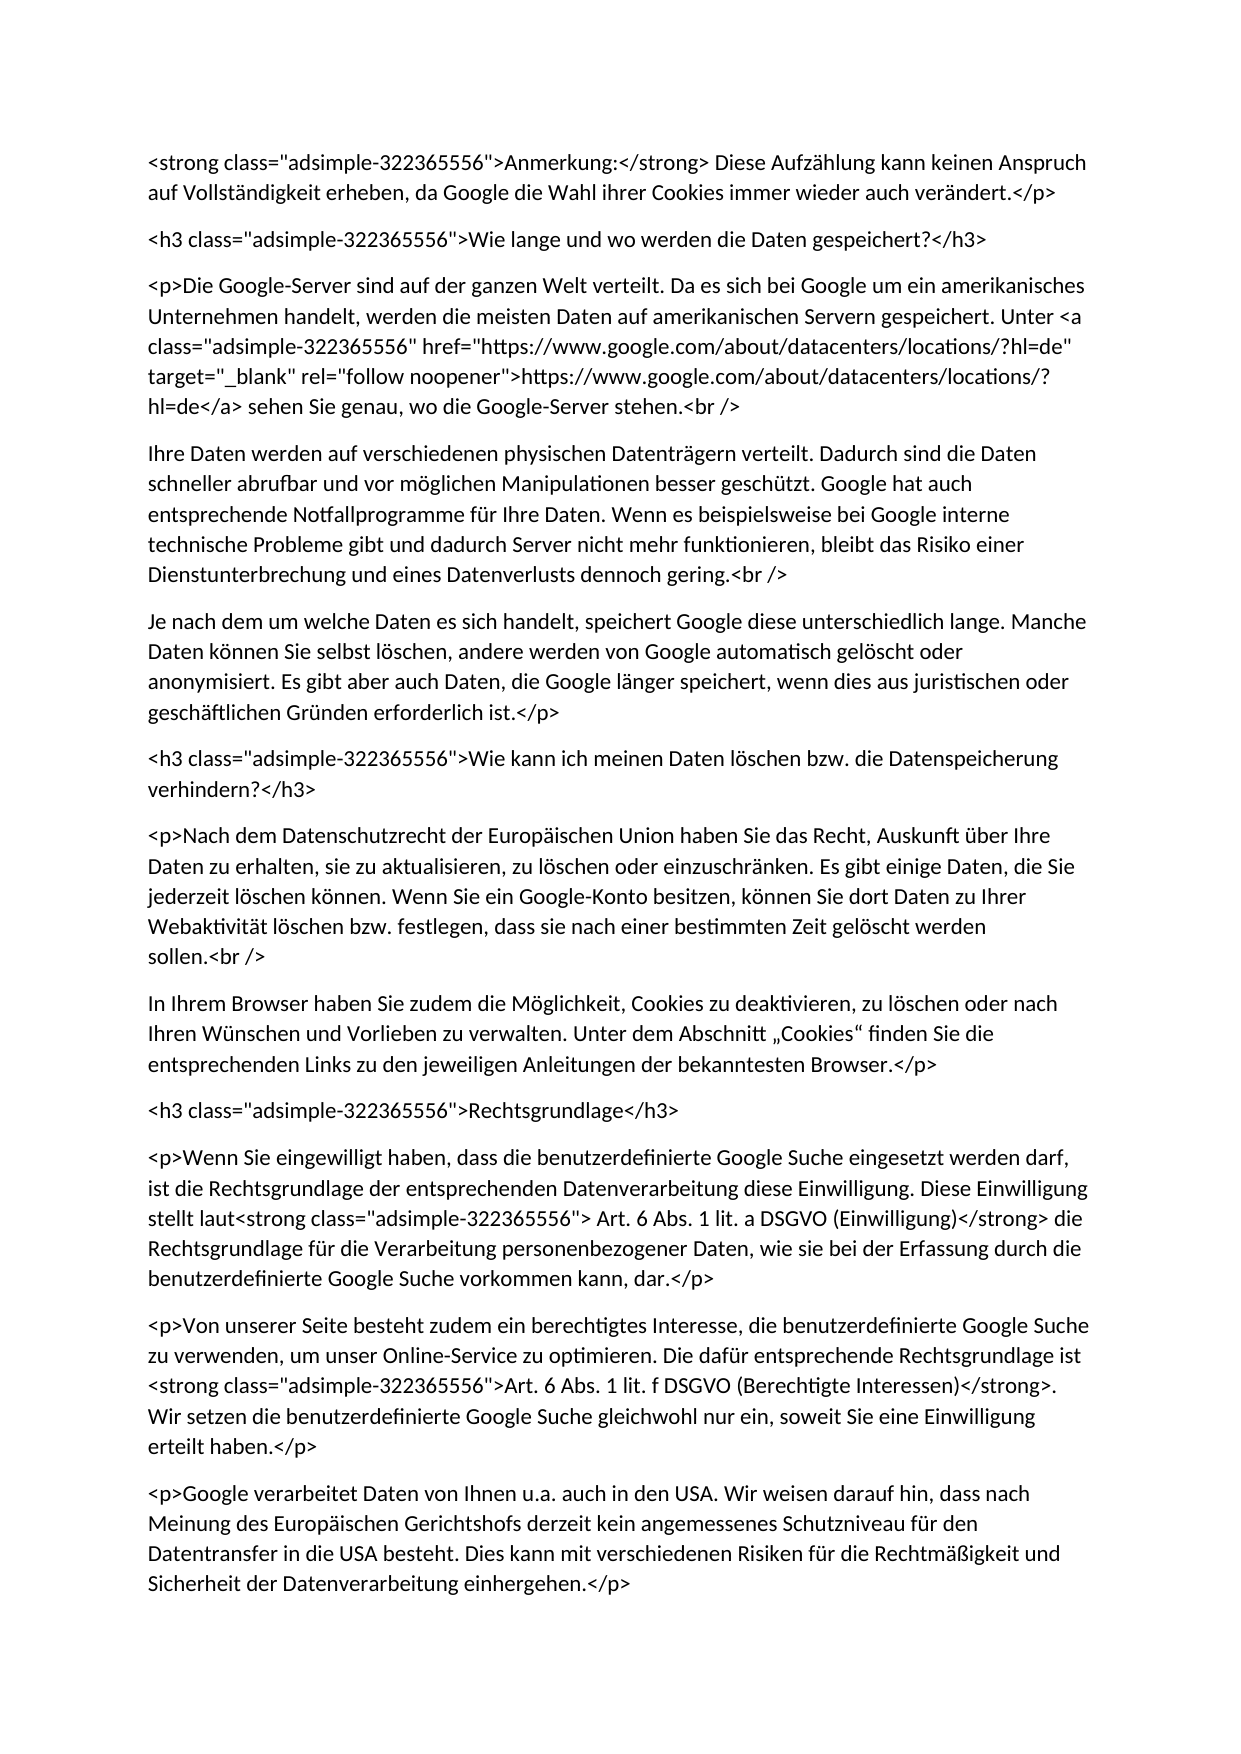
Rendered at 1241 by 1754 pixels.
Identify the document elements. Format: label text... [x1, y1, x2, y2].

text <h3 class="adsimple-322365556">Wie kann ich meinen Daten löschen bzw. die Datenspeicherung verhindern?</h3> [148, 744, 1093, 803]
text In Ihrem Browser haben Sie zudem die Möglichkeit, Cookies zu deaktivieren, zu löschen oder nach Ihren Wünschen und Vorlieben zu verwalten. Unter dem Abschnitt „Cookies“ finden Sie die entsprechenden Links zu den jeweiligen Anleitungen der bekanntesten Browser.</p> [148, 989, 1093, 1078]
text Je nach dem um welche Daten es sich handelt, speichert Google diese unterschiedlich lange. Manche Daten können Sie selbst löschen, andere werden von Google automatisch gelöscht oder anonymisiert. Es gibt aber auch Daten, die Google länger speichert, wenn dies aus juristischen oder geschäftlichen Gründen erforderlich ist.</p> [148, 607, 1093, 726]
text <p>Von unserer Seite besteht zudem ein berechtigtes Interesse, die benutzerdefinierte Google Suche zu verwenden, um unser Online-Service zu optimieren. Die dafür entsprechende Rechtsgrundlage ist <strong class="adsimple-322365556">Art. 6 Abs. 1 lit. f DSGVO (Berechtigte Interessen)</strong>. Wir setzen die benutzerdefinierte Google Suche gleichwohl nur ein, soweit Sie eine Einwilligung erteilt haben.</p> [148, 1311, 1093, 1460]
text <h3 class="adsimple-322365556">Rechtsgrundlage</h3> [148, 1097, 1093, 1124]
text <p>Wenn Sie eingewilligt haben, dass die benutzerdefinierte Google Suche eingesetzt werden darf, ist die Rechtsgrundlage der entsprechenden Datenverarbeitung diese Einwilligung. Diese Einwilligung stellt laut<strong class="adsimple-322365556"> Art. 6 Abs. 1 lit. a DSGVO (Einwilligung)</strong> die Rechtsgrundlage für die Verarbeitung personenbezogener Daten, wie sie bei der Erfassung durch die benutzerdefinierte Google Suche vorkommen kann, dar.</p> [148, 1143, 1093, 1292]
text <strong class="adsimple-322365556">Anmerkung:</strong> Diese Aufzählung kann keinen Anspruch auf Vollständigkeit erheben, da Google die Wahl ihrer Cookies immer wieder auch verändert.</p> [148, 148, 1093, 206]
text <p>Nach dem Datenschutzrecht der Europäischen Union haben Sie das Recht, Auskunft über Ihre Daten zu erhalten, sie zu aktualisieren, zu löschen oder einzuschränken. Es gibt einige Daten, die Sie jederzeit löschen können. Wenn Sie ein Google-Konto besitzen, können Sie dort Daten zu Ihrer Webaktivität löschen bzw. festlegen, dass sie nach einer bestimmten Zeit gelöscht werden sollen.<br /> [148, 822, 1093, 970]
text <h3 class="adsimple-322365556">Wie lange und wo werden die Daten gespeichert?</h3> [148, 225, 1093, 253]
text <p>Die Google-Server sind auf der ganzen Welt verteilt. Da es sich bei Google um ein amerikanisches Unternehmen handelt, werden die meisten Daten auf amerikanischen Servern gespeichert. Unter <a class="adsimple-322365556" href="https://www.google.com/about/datacenters/locations/?hl=de" target="_blank" rel="follow noopener">https://www.google.com/about/datacenters/locations/?hl=de</a> sehen Sie genau, wo die Google-Server stehen.<br /> [148, 272, 1093, 420]
text Ihre Daten werden auf verschiedenen physischen Datenträgern verteilt. Dadurch sind die Daten schneller abrufbar und vor möglichen Manipulationen besser geschützt. Google hat auch entsprechende Notfallprogramme für Ihre Daten. Wenn es beispielsweise bei Google interne technische Probleme gibt und dadurch Server nicht mehr funktionieren, bleibt das Risiko einer Dienstunterbrechung und eines Datenverlusts dennoch gering.<br /> [148, 439, 1093, 588]
text <p>Google verarbeitet Daten von Ihnen u.a. auch in den USA. Wir weisen darauf hin, dass nach Meinung des Europäischen Gerichtshofs derzeit kein angemessenes Schutzniveau für den Datentransfer in die USA besteht. Dies kann mit verschiedenen Risiken für die Rechtmäßigkeit und Sicherheit der Datenverarbeitung einhergehen.</p> [148, 1479, 1093, 1597]
